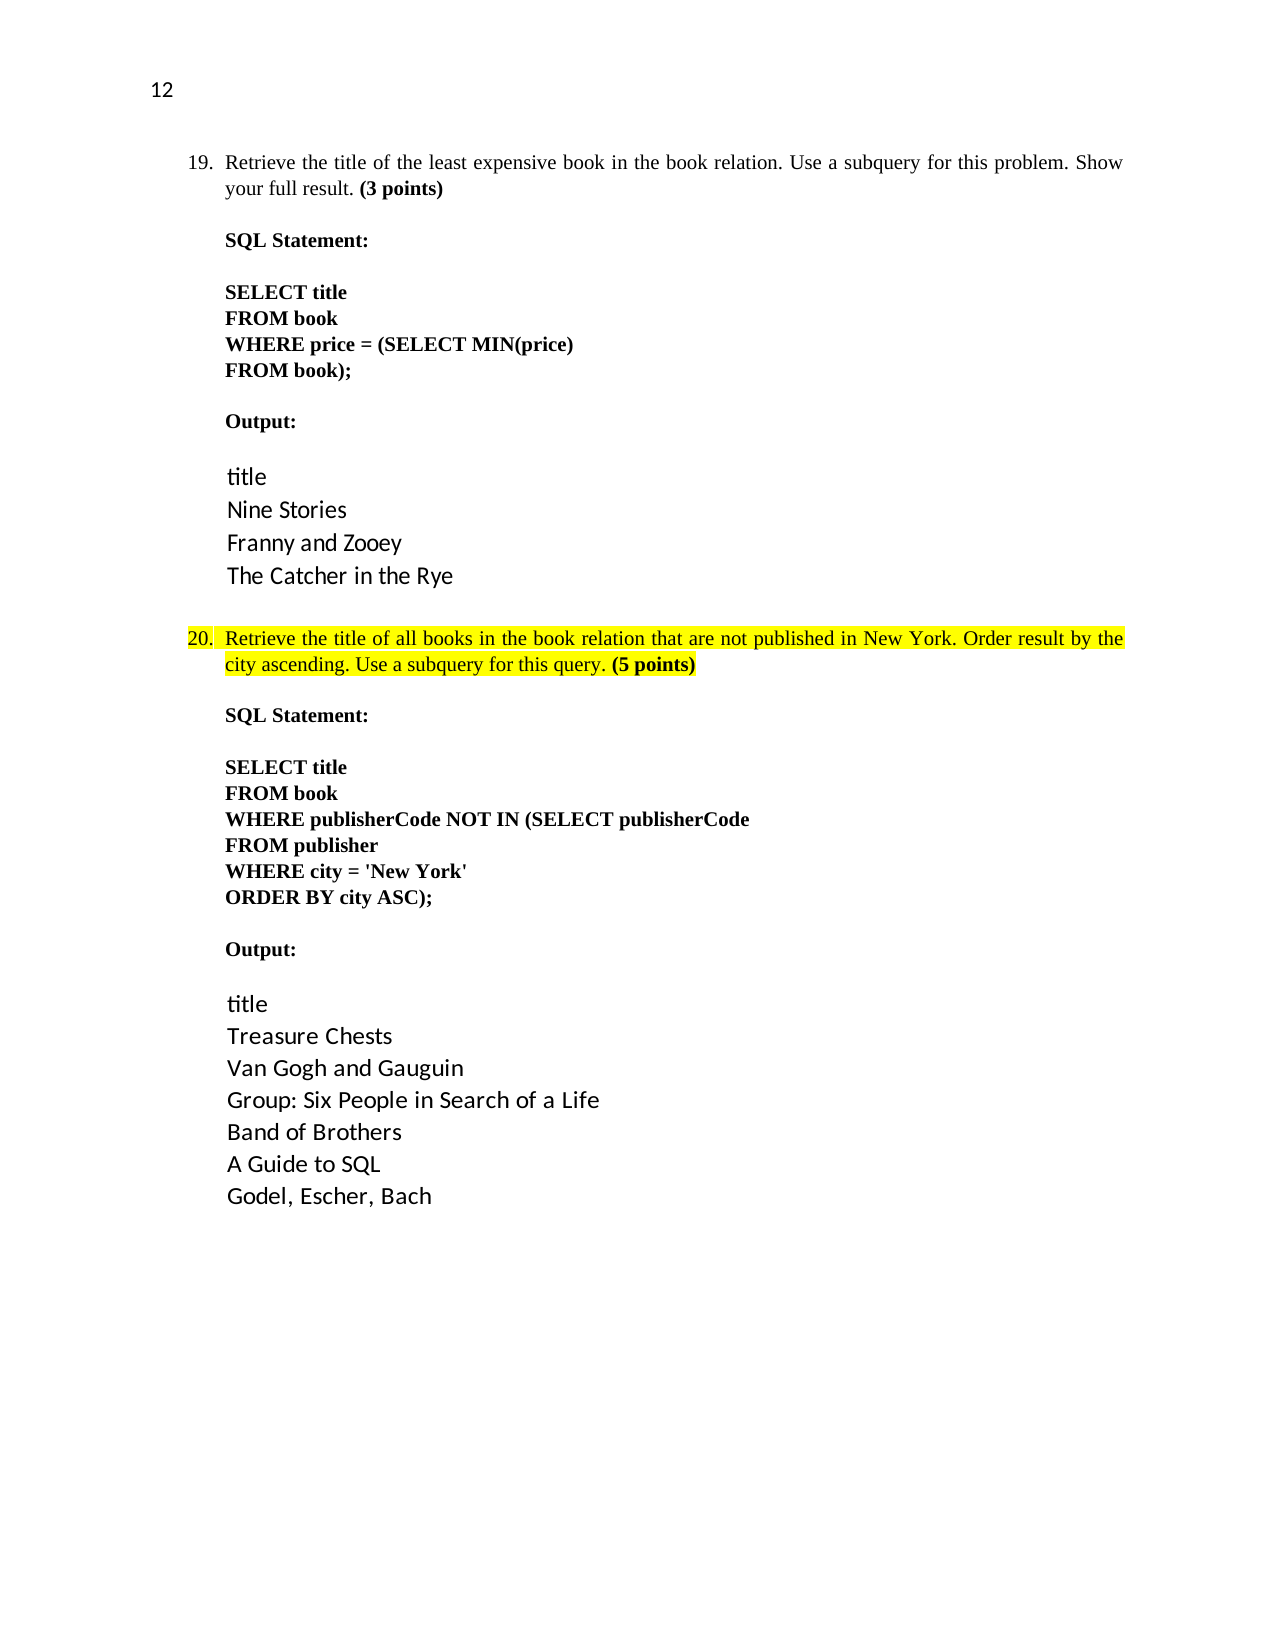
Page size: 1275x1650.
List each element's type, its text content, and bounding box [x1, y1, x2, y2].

list SELECT title [225, 755, 1125, 779]
list FROM publisher [225, 833, 1125, 857]
list WHERE city = 'New York' [225, 859, 1125, 883]
list ORDER BY city ASC); [225, 885, 1125, 909]
list FROM book); [225, 357, 1125, 382]
list WHERE publisherCode NOT IN (SELECT publisherCode [225, 807, 1125, 831]
list Retrieve the title of the least expensive book in the book relation. Use a subquery for this problem. Show your full result. (3 points) [187, 150, 1125, 200]
list FROM book [225, 306, 1125, 330]
list Output: [225, 937, 1125, 961]
list SQL Statement: [225, 703, 1125, 727]
list SELECT title [225, 280, 1125, 304]
list Retrieve the title of all books in the book relation that are not published in New York. Order result by the city ascending. Use a subquery for this query. (5 points) [187, 626, 1125, 676]
list Output: [225, 409, 1125, 433]
list FROM book [225, 781, 1125, 805]
list WHERE price = (SELECT MIN(price) [225, 332, 1125, 356]
list SQL Statement: [225, 228, 1125, 252]
